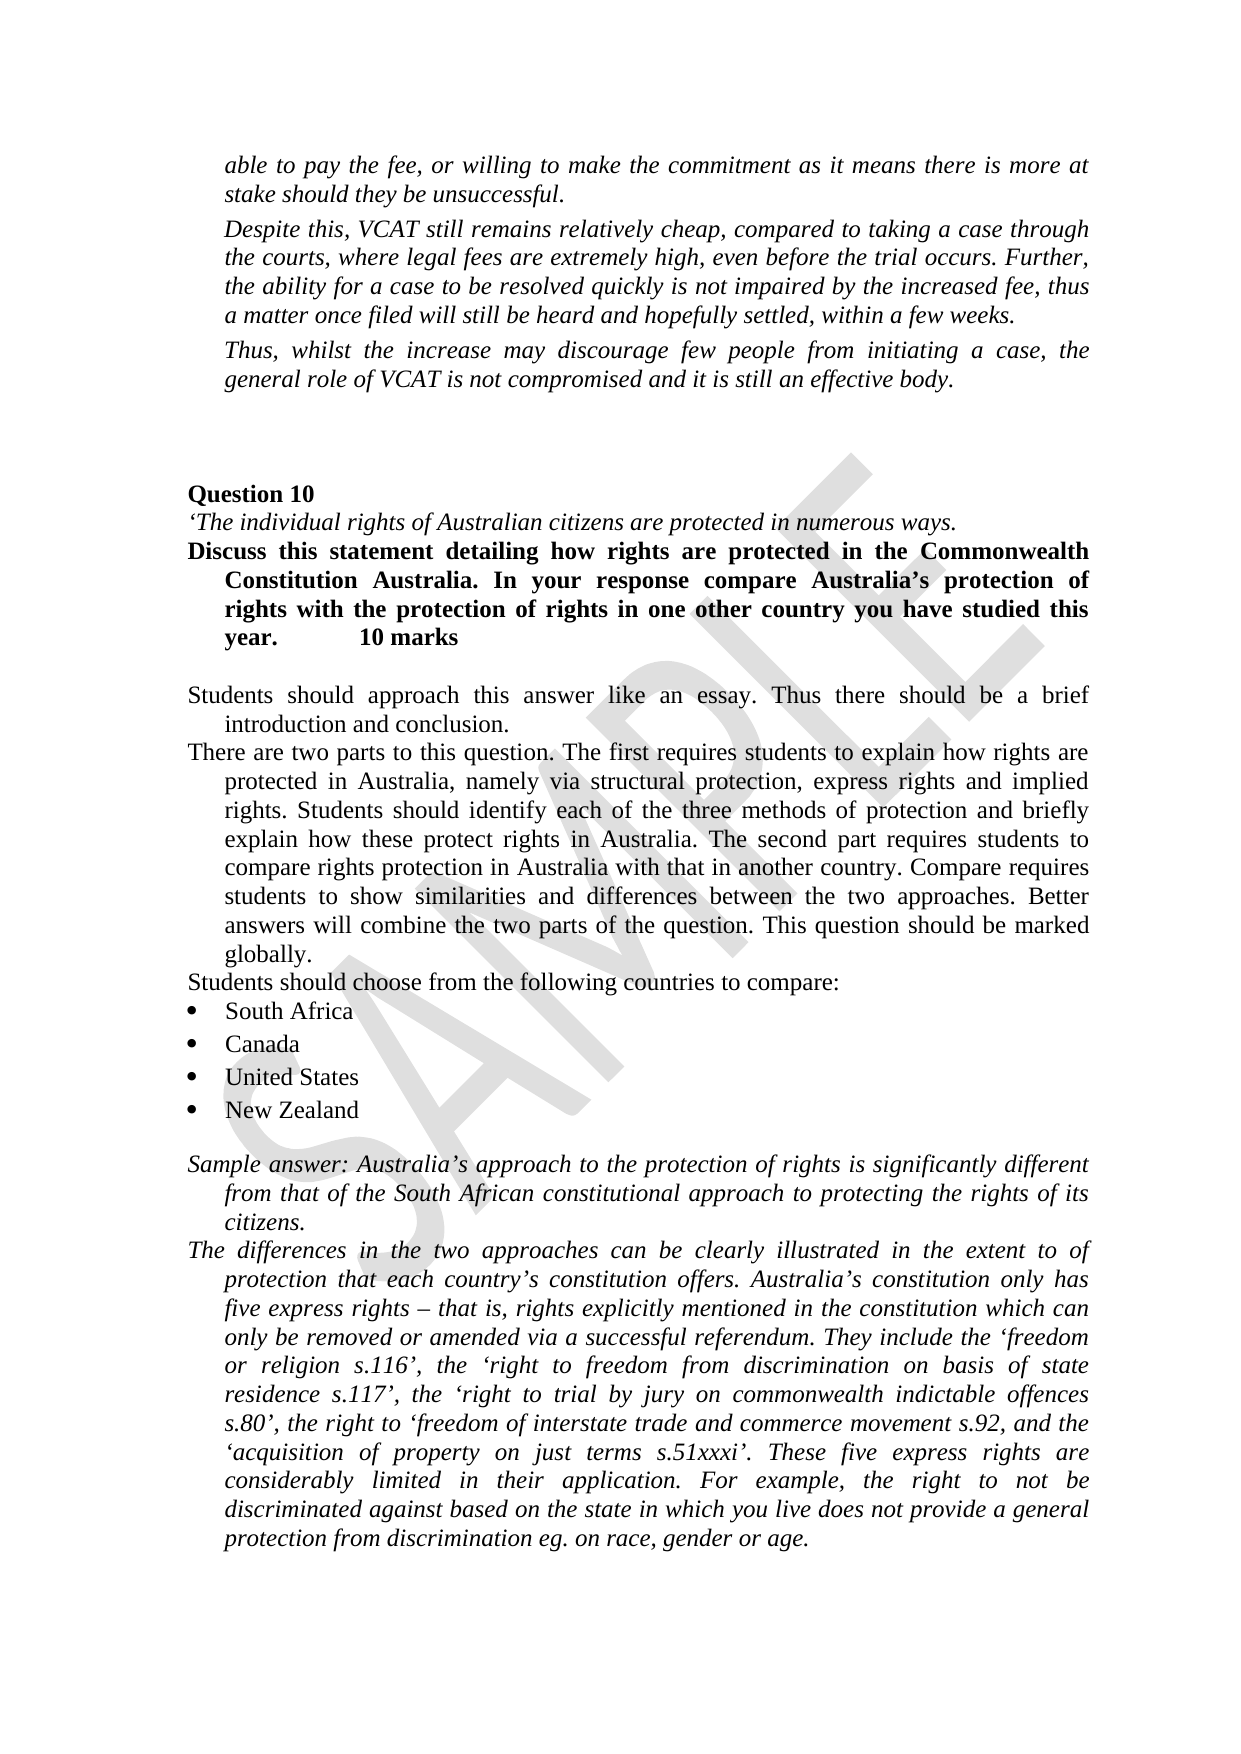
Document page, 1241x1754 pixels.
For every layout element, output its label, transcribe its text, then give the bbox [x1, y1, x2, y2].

list Canada [187, 1029, 1090, 1058]
list New Zealand [187, 1095, 1090, 1124]
text The differences in the two approaches can be clearly illustrated in the extent to of protection that each country’s constitution offers. Australia’s constitution only has five express rights – that is, rights explicitly mentioned in the constitution which can only be removed or amended via a successful referendum. They include the ‘freedom or religion s.116’, the ‘right to freedom from discrimination on basis of state residence s.117’, the ‘right to trial by jury on commonwealth indictable offences s.80’, the right to ‘freedom of interstate trade and commerce movement s.92, and the ‘acquisition of property on just terms s.51xxxi’. These five express rights are considerably limited in their application. For example, the right to not be discriminated against based on the state in which you live does not provide a general protection from discrimination eg. on race, gender or age. [187, 1235, 1090, 1552]
text Thus, whilst the increase may discourage few people from initiating a case, the general role of VCAT is not compromised and it is still an effective body. [224, 335, 1090, 392]
text There are two parts to this question. The first requires students to explain how rights are protected in Australia, namely via structural protection, express rights and implied rights. Students should identify each of the three methods of protection and briefly explain how these protect rights in Australia. The second part requires students to compare rights protection in Australia with that in another country. Compare requires students to show similarities and differences between the two approaches. Better answers will combine the two parts of the question. This question should be marked globally. [187, 737, 1090, 967]
text ‘The individual rights of Australian citizens are protected in numerous ways. [187, 507, 1090, 536]
text Sample answer: Australia’s approach to the protection of rights is significantly different from that of the South African constitutional approach to protecting the rights of its citizens. [187, 1149, 1090, 1235]
text Students should approach this answer like an essay. Thus there should be a brief introduction and conclusion. [187, 680, 1090, 737]
text Students should choose from the following countries to compare: [187, 967, 1090, 996]
text Question 10 [187, 479, 1090, 507]
list United States [187, 1062, 1090, 1091]
text Discuss this statement detailing how rights are protected in the Commonwealth Constitution Australia. In your response compare Australia’s protection of rights with the protection of rights in one other country you have studied this year. 10 marks [187, 536, 1090, 651]
list South Africa [187, 996, 1090, 1025]
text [224, 150, 1090, 207]
text Despite this, VCAT still remains relatively cheap, compared to taking a case through the courts, where legal fees are extremely high, even before the trial occurs. Further, the ability for a case to be resolved quickly is not impaired by the increased fee, thus a matter once filed will still be heard and hopefully settled, within a few weeks. [224, 214, 1090, 329]
